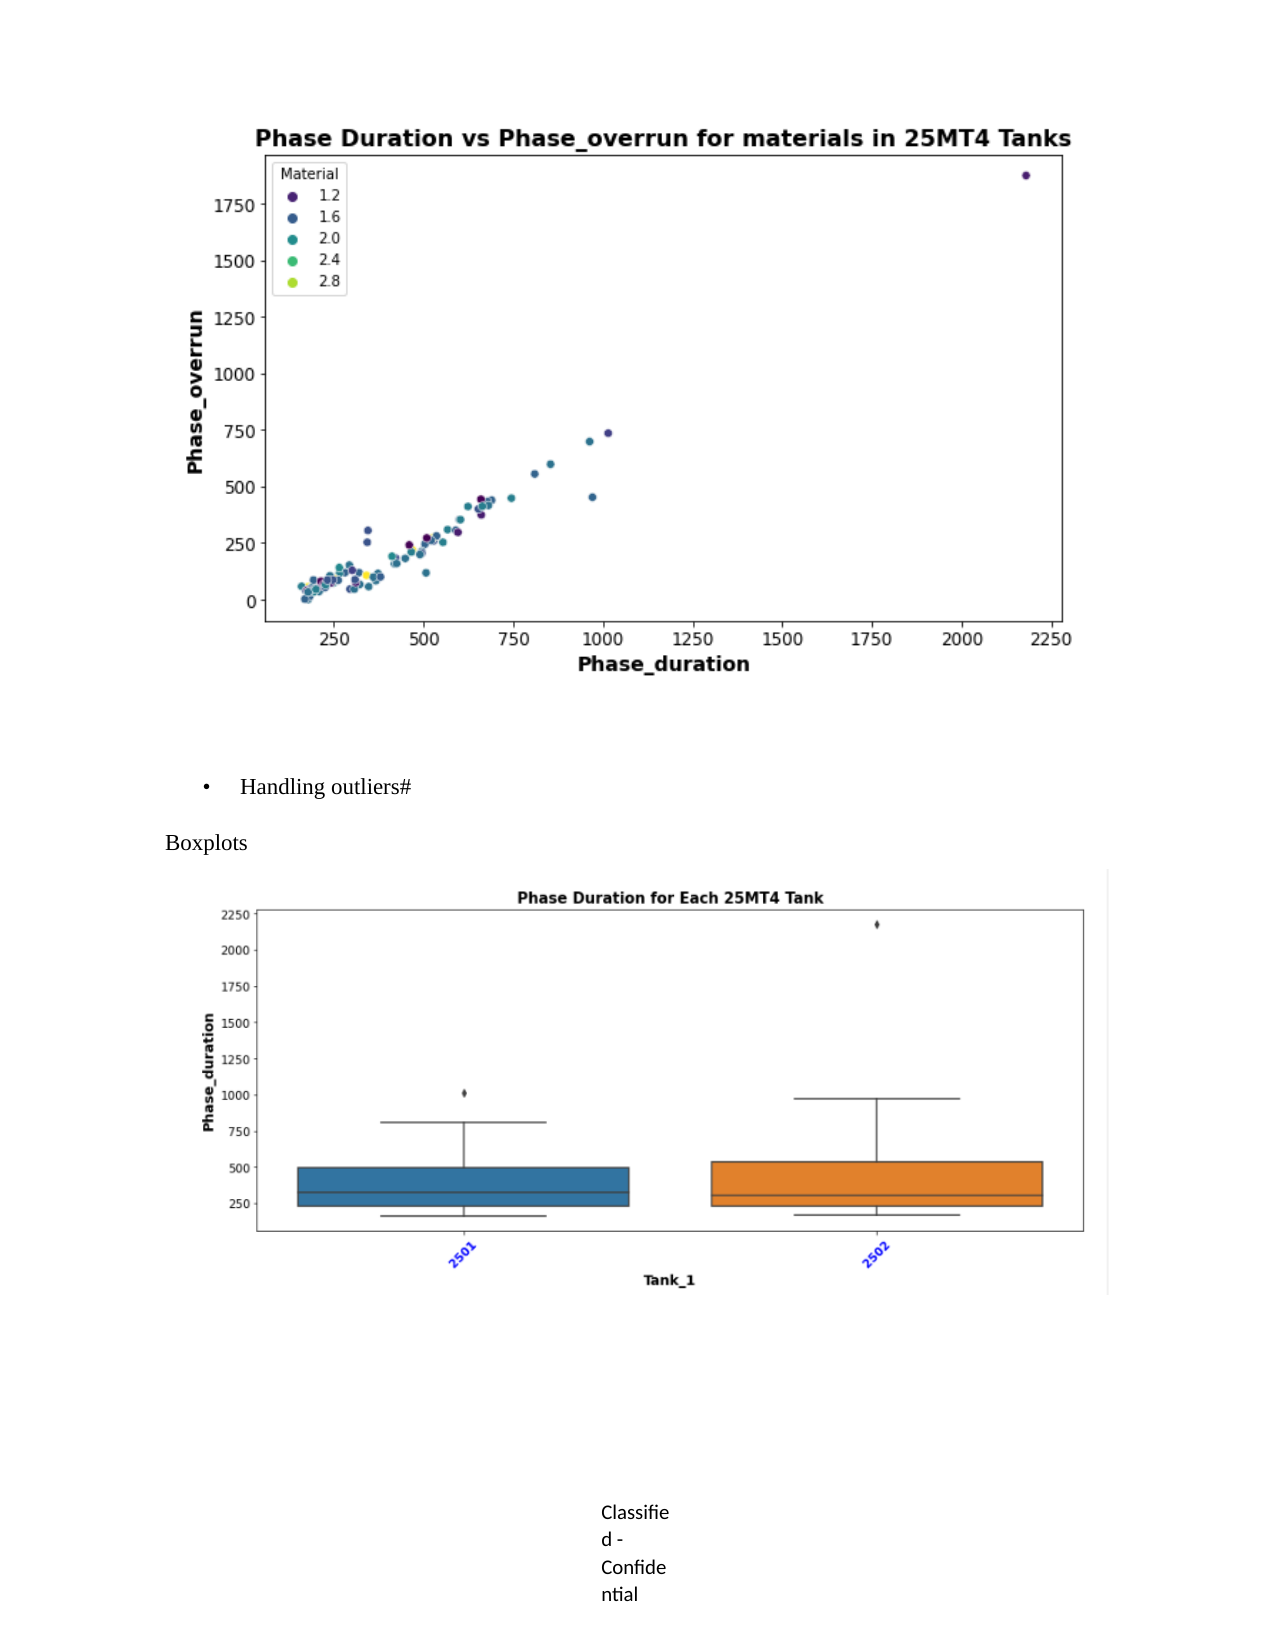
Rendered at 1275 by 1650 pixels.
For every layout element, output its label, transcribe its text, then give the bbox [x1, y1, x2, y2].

text Boxplots [165, 829, 1109, 869]
picture [165, 869, 1109, 1295]
picture [165, 115, 1109, 687]
list Handling outliers# [202, 773, 1109, 799]
